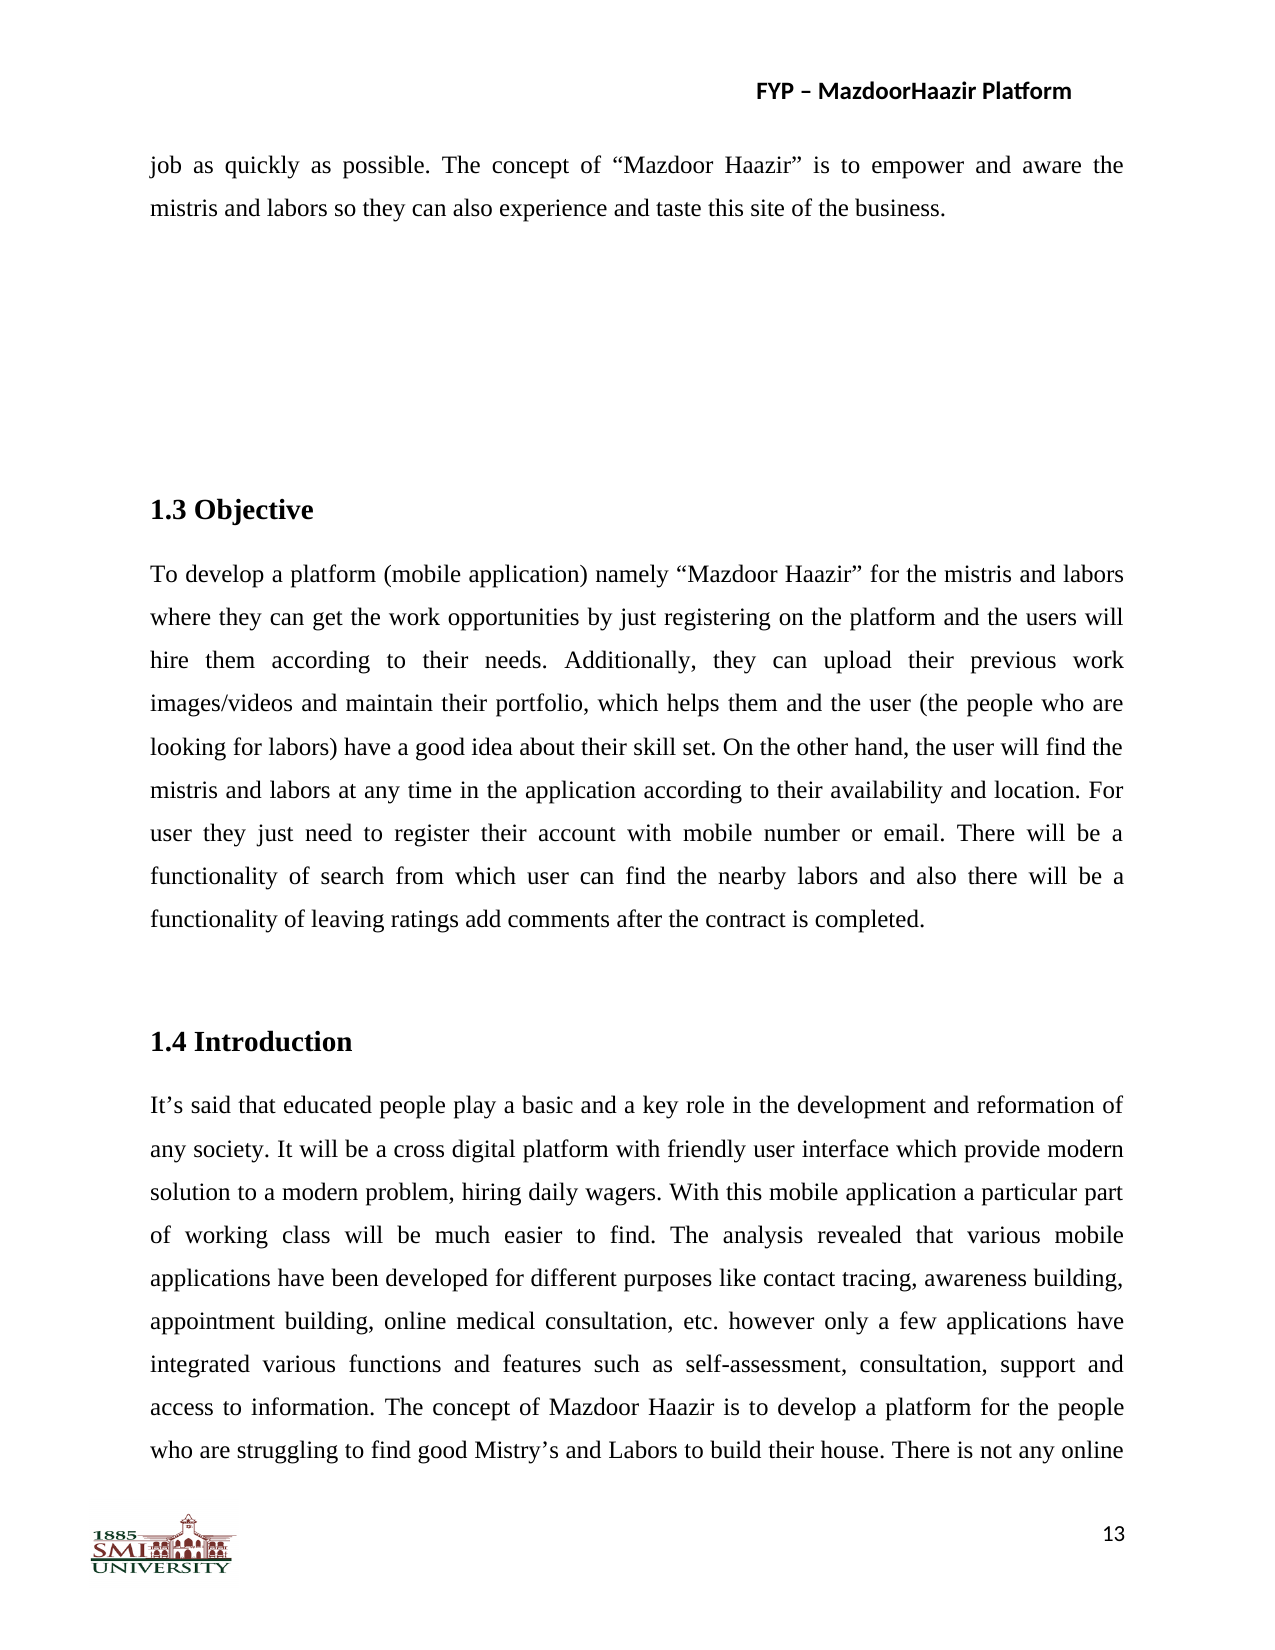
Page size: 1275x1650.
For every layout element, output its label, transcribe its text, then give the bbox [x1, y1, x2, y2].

text 1.4 Introduction [150, 1024, 1125, 1057]
text To develop a platform (mobile application) namely “Mazdoor Haazir” for the mistris and labors where they can get the work opportunities by just registering on the platform and the users will hire them according to their needs. Additionally, they can upload their previous work images/videos and maintain their portfolio, which helps them and the user (the people who are looking for labors) have a good idea about their skill set. On the other hand, the user will find the mistris and labors at any time in the application according to their availability and location. For user they just need to register their account with mobile number or email. There will be a functionality of search from which user can find the nearby labors and also there will be a functionality of leaving ratings add comments after the contract is completed. [150, 559, 1125, 933]
text 1.3 Objective [150, 492, 1125, 526]
picture [89, 1498, 239, 1588]
